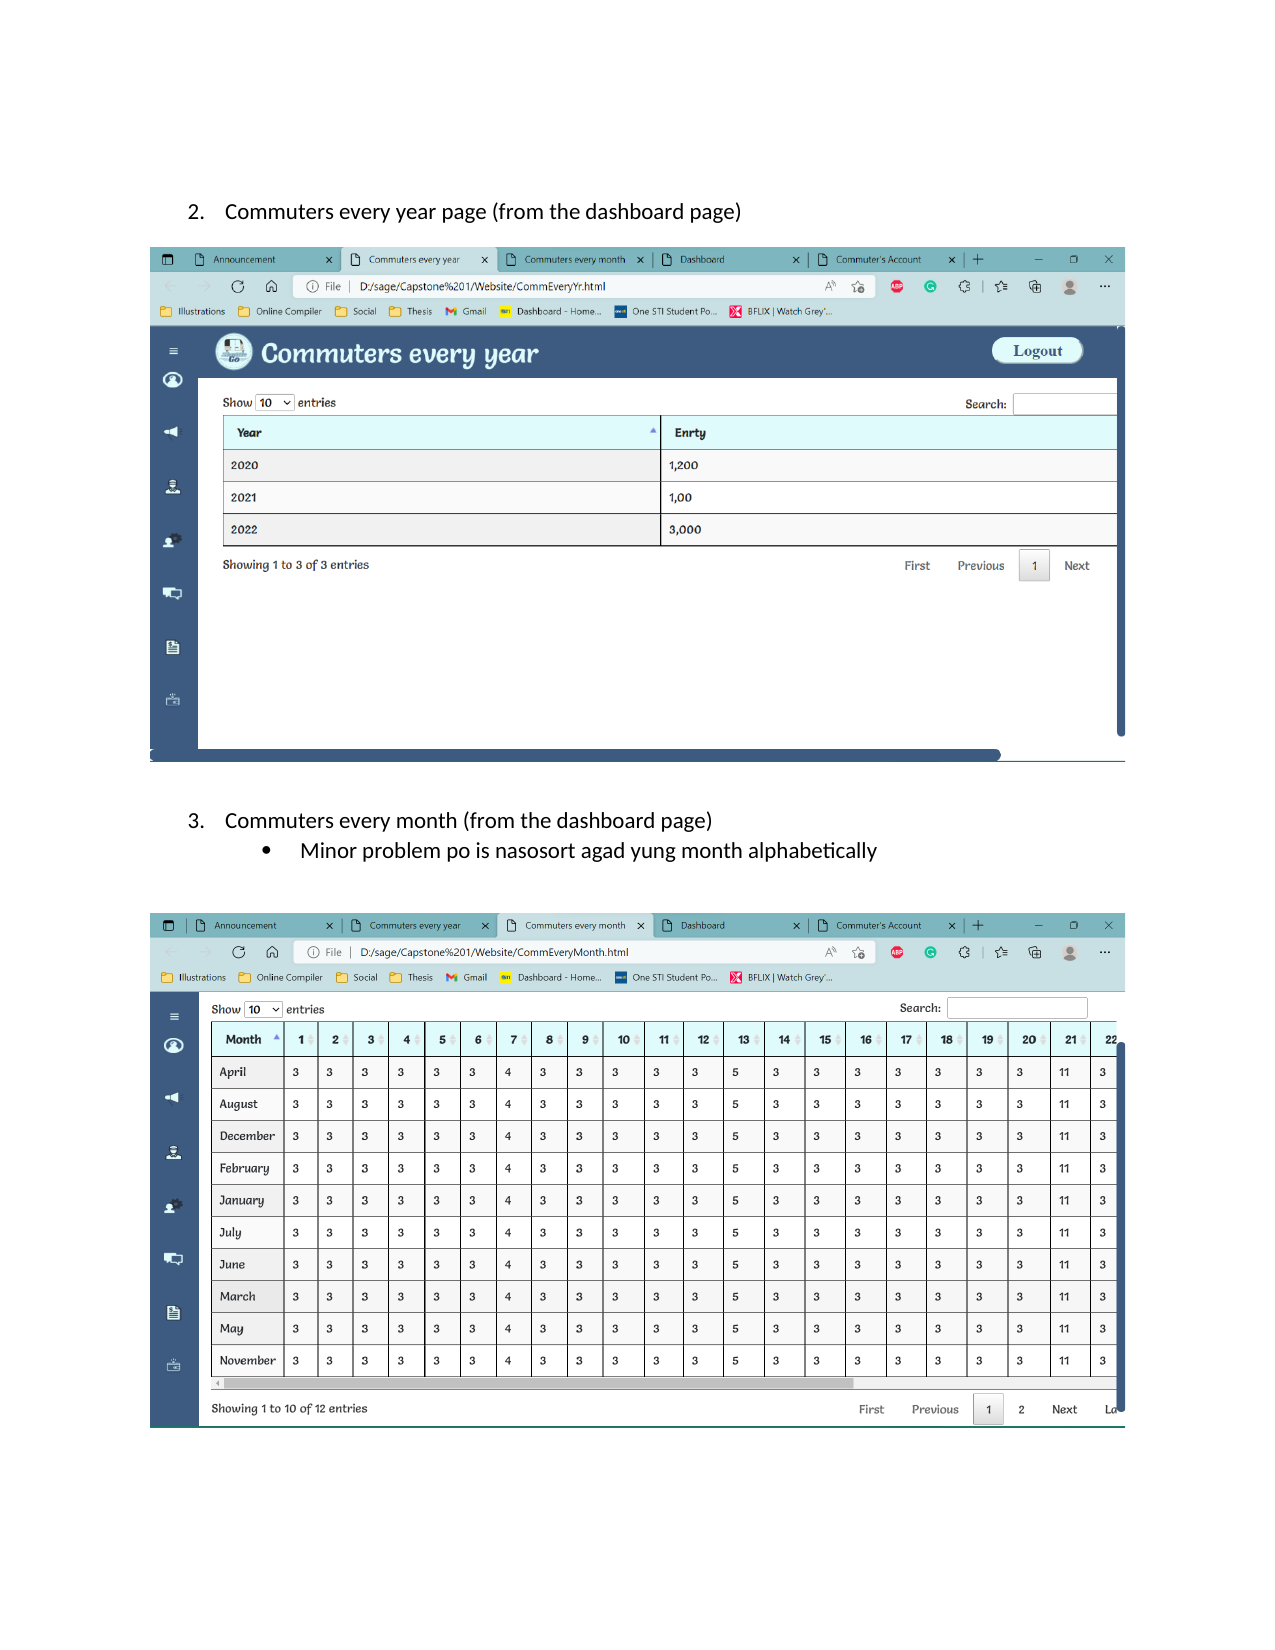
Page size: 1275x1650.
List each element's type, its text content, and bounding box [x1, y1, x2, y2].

picture [150, 247, 1125, 762]
picture [150, 913, 1125, 1428]
list Minor problem po is nasosort agad yung month alphabetically [262, 836, 1125, 864]
list Commuters every month (from the dashboard page) [187, 806, 1125, 834]
list Commuters every year page (from the dashboard page) [187, 197, 1125, 225]
